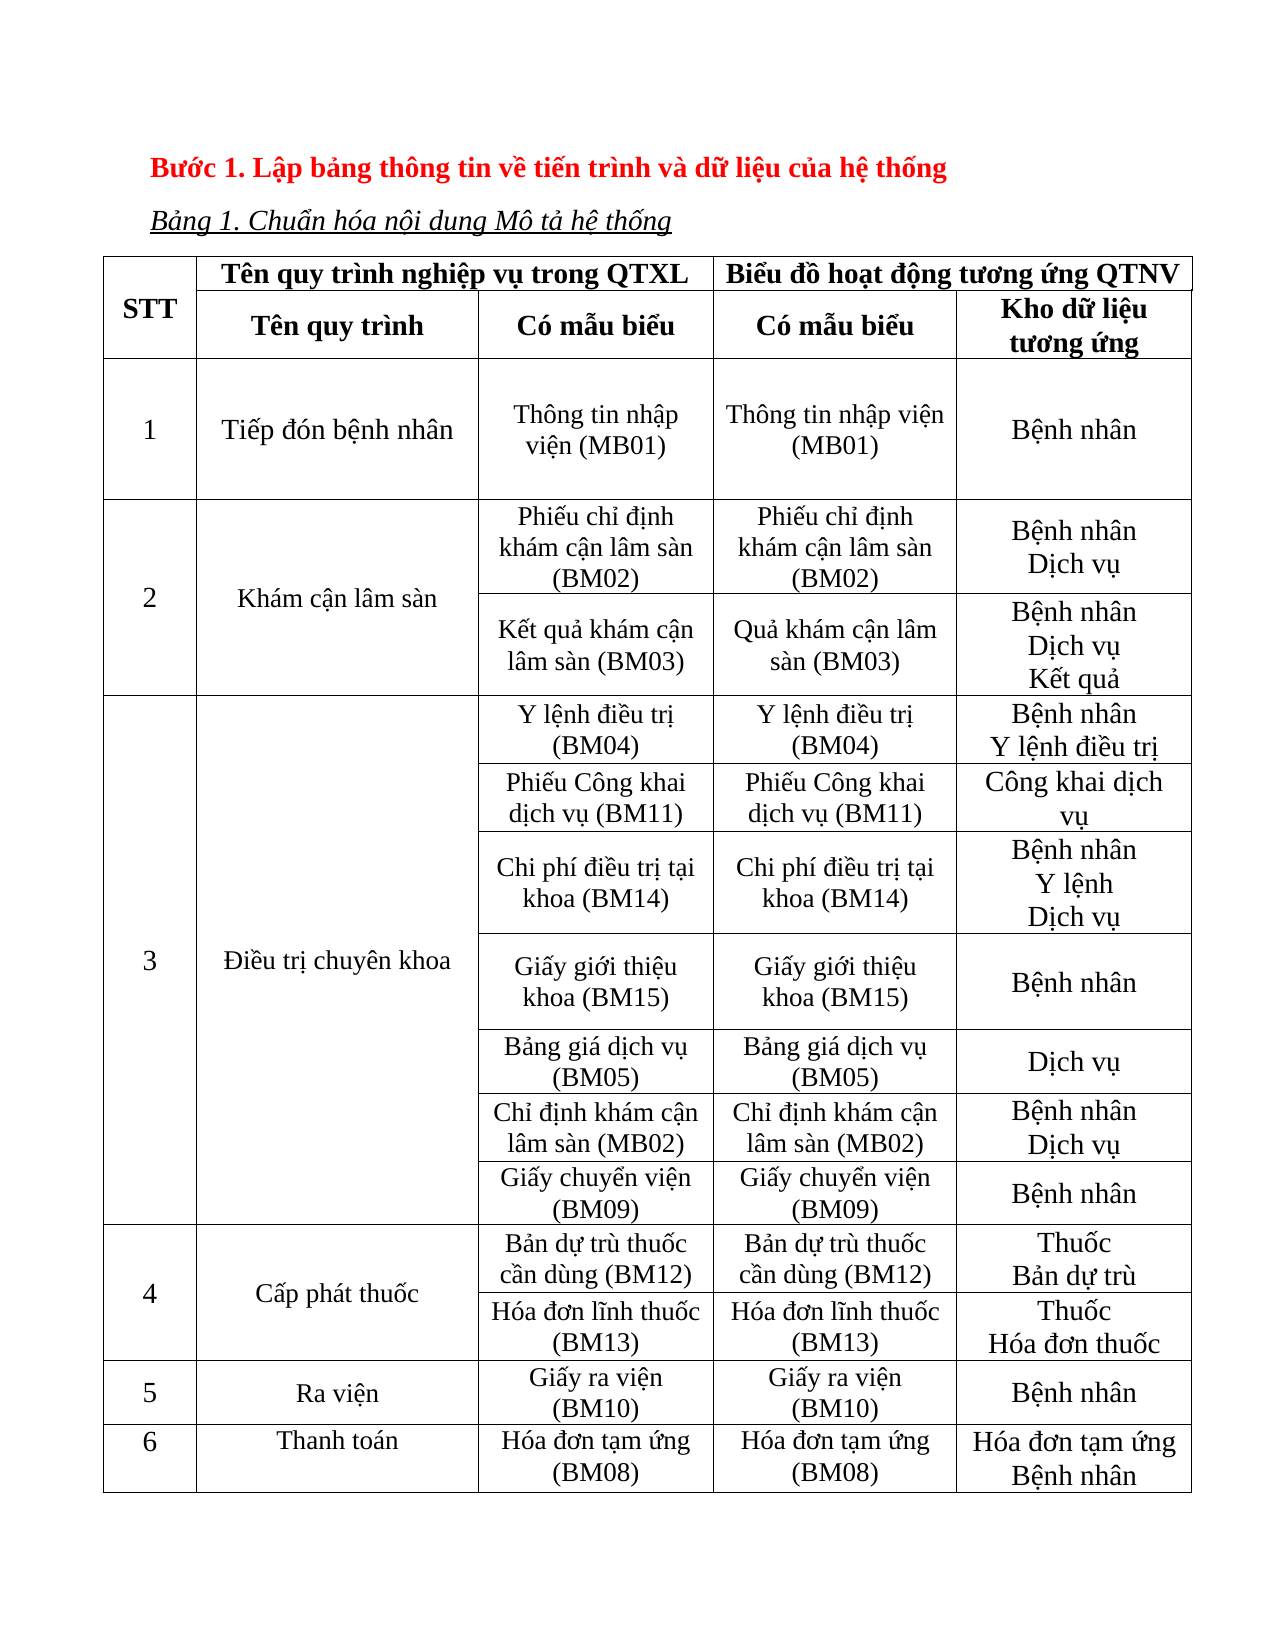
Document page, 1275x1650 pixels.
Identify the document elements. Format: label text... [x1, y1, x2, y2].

table_cell Phiếu Công khai dịch vụ (BM11) [479, 764, 713, 831]
table_cell Tên quy trình [197, 291, 478, 358]
table_cell Y lệnh điều trị (BM04) [714, 696, 956, 763]
table_cell Phiếu Công khai dịch vụ (BM11) [714, 764, 956, 831]
table_cell Cấp phát thuốc [197, 1225, 478, 1360]
table_cell Bệnh nhân Dịch vụ [957, 500, 1191, 593]
table_cell 2 [104, 500, 196, 695]
table_header STT [104, 257, 196, 358]
table_cell Chi phí điều trị tại khoa (BM14) [479, 832, 713, 933]
table_cell Y lệnh điều trị (BM04) [479, 696, 713, 763]
table_cell Giấy chuyển viện (BM09) [479, 1162, 713, 1224]
table_cell Chỉ định khám cận lâm sàn (MB02) [479, 1094, 713, 1161]
table_cell Giấy chuyển viện (BM09) [714, 1162, 956, 1224]
table_cell Hóa đơn tạm ứng Bệnh nhân [957, 1425, 1191, 1492]
table_cell Giấy ra viện (BM10) [714, 1361, 956, 1423]
table_cell Phiếu chỉ định khám cận lâm sàn (BM02) [479, 500, 713, 593]
table_cell Bệnh nhân Dịch vụ Kết quả [957, 594, 1191, 695]
table_cell Chỉ định khám cận lâm sàn (MB02) [714, 1094, 956, 1161]
table_cell 6 [104, 1425, 196, 1492]
table_cell Hóa đơn lĩnh thuốc (BM13) [714, 1293, 956, 1360]
table_cell Quả khám cận lâm sàn (BM03) [714, 594, 956, 695]
table_cell Thuốc Bản dự trù [957, 1225, 1191, 1292]
table_cell Hóa đơn tạm ứng (BM08) [479, 1425, 713, 1492]
table_cell Bản dự trù thuốc cần dùng (BM12) [479, 1225, 713, 1292]
table_cell Giấy ra viện (BM10) [479, 1361, 713, 1423]
text Bước 1. Lập bảng thông tin về tiến trình và dữ liệu của hệ thống [150, 150, 1125, 183]
table_header Biểu đồ hoạt động tương ứng QTNV [714, 257, 1192, 290]
table_cell Bảng giá dịch vụ (BM05) [714, 1030, 956, 1092]
table_cell Ra viện [197, 1361, 478, 1423]
table_cell Thông tin nhập viện (MB01) [714, 359, 956, 499]
table_cell Bản dự trù thuốc cần dùng (BM12) [714, 1225, 956, 1292]
table_cell 5 [104, 1361, 196, 1423]
table_header Tên quy trình nghiệp vụ trong QTXL [197, 257, 713, 290]
table_cell Công khai dịch vụ [957, 764, 1191, 831]
table_cell Hóa đơn lĩnh thuốc (BM13) [479, 1293, 713, 1360]
table_cell Chi phí điều trị tại khoa (BM14) [714, 832, 956, 933]
table_cell Điều trị chuyên khoa [197, 696, 478, 1224]
table_cell Tiếp đón bệnh nhân [197, 359, 478, 499]
table_cell Bệnh nhân [957, 934, 1191, 1029]
table_cell Khám cận lâm sàn [197, 500, 478, 695]
table_cell Bệnh nhân [957, 1361, 1191, 1423]
table_cell Có mẫu biểu [479, 291, 713, 358]
table_cell Thuốc Hóa đơn thuốc [957, 1293, 1191, 1360]
table_cell Thông tin nhập viện (MB01) [479, 359, 713, 499]
table_cell Giấy giới thiệu khoa (BM15) [714, 934, 956, 1029]
table_cell Bệnh nhân Y lệnh điều trị [957, 696, 1191, 763]
table_cell Kết quả khám cận lâm sàn (BM03) [479, 594, 713, 695]
table_cell 1 [104, 359, 196, 499]
table_cell Bệnh nhân [957, 359, 1191, 499]
table_cell Bệnh nhân Dịch vụ [957, 1094, 1191, 1161]
table_cell Bảng giá dịch vụ (BM05) [479, 1030, 713, 1092]
table_cell Hóa đơn tạm ứng (BM08) [714, 1425, 956, 1492]
table_cell Kho dữ liệu tương ứng [957, 291, 1191, 358]
table_cell Bệnh nhân Y lệnh Dịch vụ [957, 832, 1191, 933]
table_cell Phiếu chỉ định khám cận lâm sàn (BM02) [714, 500, 956, 593]
table_cell Dịch vụ [957, 1030, 1191, 1092]
table_cell Có mẫu biểu [714, 291, 956, 358]
table_cell 3 [104, 696, 196, 1224]
table_cell 4 [104, 1225, 196, 1360]
table_cell Giấy giới thiệu khoa (BM15) [479, 934, 713, 1029]
table_cell Thanh toán [197, 1425, 478, 1492]
table_cell Bệnh nhân [957, 1162, 1191, 1224]
text Bảng 1. Chuẩn hóa nội dung Mô tả hệ thống [150, 203, 1125, 236]
